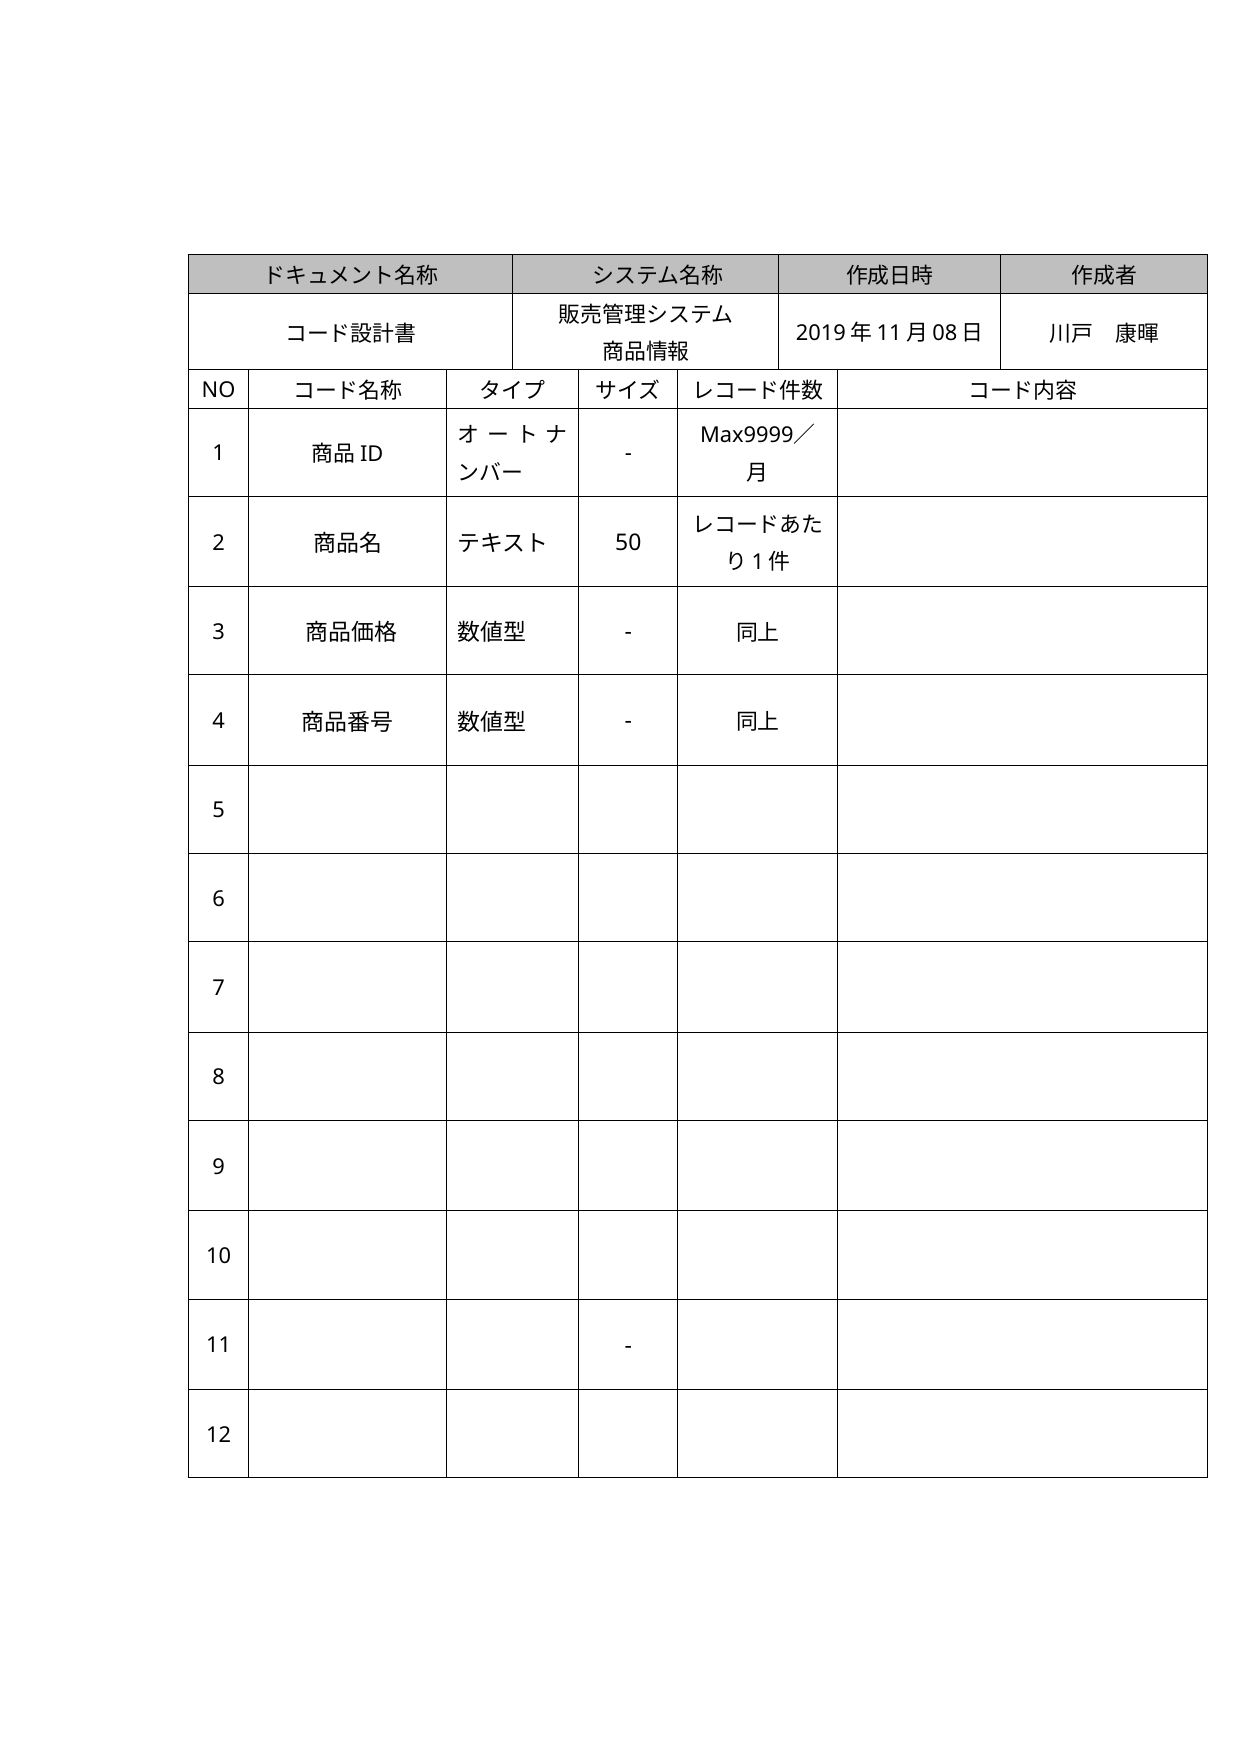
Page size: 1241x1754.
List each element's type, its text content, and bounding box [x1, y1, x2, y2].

table_cell [447, 1390, 578, 1477]
table_cell [838, 942, 1207, 1032]
table_cell [579, 1121, 677, 1210]
table_cell [678, 854, 837, 941]
table_cell [249, 1300, 446, 1389]
table_cell [579, 942, 677, 1032]
table_cell テキスト [447, 497, 578, 586]
table_cell [447, 1211, 578, 1298]
table_cell [838, 409, 1207, 496]
table_cell [678, 1121, 837, 1210]
table_cell - [579, 587, 677, 674]
table_cell [447, 1121, 578, 1210]
table_cell - [579, 409, 677, 496]
table_cell [838, 497, 1207, 586]
table_cell [838, 854, 1207, 941]
table_cell [838, 675, 1207, 765]
table_cell [249, 1033, 446, 1120]
table_cell 6 [189, 854, 248, 941]
table_header ドキュメント名称 [189, 255, 512, 293]
table_cell 同上 [678, 675, 837, 765]
table_cell コード名称 [249, 370, 446, 407]
table_cell [249, 1211, 446, 1298]
table_cell 8 [189, 1033, 248, 1120]
table_header システム名称 [513, 255, 778, 293]
table_cell Max9999／月 [678, 409, 837, 496]
table_cell コード内容 [838, 370, 1207, 407]
table_cell 数値型 [447, 587, 578, 674]
table_cell - [579, 675, 677, 765]
table_cell [838, 1121, 1207, 1210]
table_cell [579, 1033, 677, 1120]
table_cell [678, 1390, 837, 1477]
table_cell タイプ [447, 370, 578, 407]
table_cell 7 [189, 942, 248, 1032]
table_header 作成者 [1001, 255, 1207, 293]
table_cell NO [189, 370, 248, 407]
table_cell [579, 1390, 677, 1477]
table_cell 50 [579, 497, 677, 586]
table_cell [249, 1121, 446, 1210]
table_cell [579, 1211, 677, 1298]
table_cell 商品名 [249, 497, 446, 586]
table_cell 商品ID [249, 409, 446, 496]
table_cell [838, 1300, 1207, 1389]
table_cell 川戸 康暉 [1001, 294, 1207, 369]
table_cell [678, 1300, 837, 1389]
table_cell [838, 1033, 1207, 1120]
table_cell 5 [189, 766, 248, 853]
table_cell [678, 1033, 837, 1120]
table_cell [447, 766, 578, 853]
table_cell [447, 1033, 578, 1120]
table_cell [678, 766, 837, 853]
table_cell 3 [189, 587, 248, 674]
table_cell [447, 942, 578, 1032]
table_cell 10 [189, 1211, 248, 1298]
table_cell [579, 766, 677, 853]
table_cell 2019年11月08日 [779, 294, 1000, 369]
table_cell 1 [189, 409, 248, 496]
table_cell 商品番号 [249, 675, 446, 765]
table_cell [447, 854, 578, 941]
table_cell [838, 1390, 1207, 1477]
table_cell 数値型 [447, 675, 578, 765]
table_cell [838, 587, 1207, 674]
table_cell [249, 1390, 446, 1477]
table_cell [838, 766, 1207, 853]
table_cell レコード件数 [678, 370, 837, 407]
table_header 作成日時 [779, 255, 1000, 293]
table_cell [678, 942, 837, 1032]
table_cell [249, 854, 446, 941]
table_cell 11 [189, 1300, 248, 1389]
table_cell [579, 854, 677, 941]
table_cell オートナンバー [447, 409, 578, 496]
table_cell 販売管理システム 商品情報 [513, 294, 778, 369]
table_cell コード設計書 [189, 294, 512, 369]
table_cell 12 [189, 1390, 248, 1477]
table_cell [447, 1300, 578, 1389]
table_cell - [579, 1300, 677, 1389]
table_cell 9 [189, 1121, 248, 1210]
table_cell レコードあたり1件 [678, 497, 837, 586]
table_cell 商品価格 [249, 587, 446, 674]
table_cell [249, 942, 446, 1032]
table_cell サイズ [579, 370, 677, 407]
table_cell [249, 766, 446, 853]
table_cell 同上 [678, 587, 837, 674]
table_cell [838, 1211, 1207, 1298]
table_cell 4 [189, 675, 248, 765]
table_cell 2 [189, 497, 248, 586]
table_cell [678, 1211, 837, 1298]
